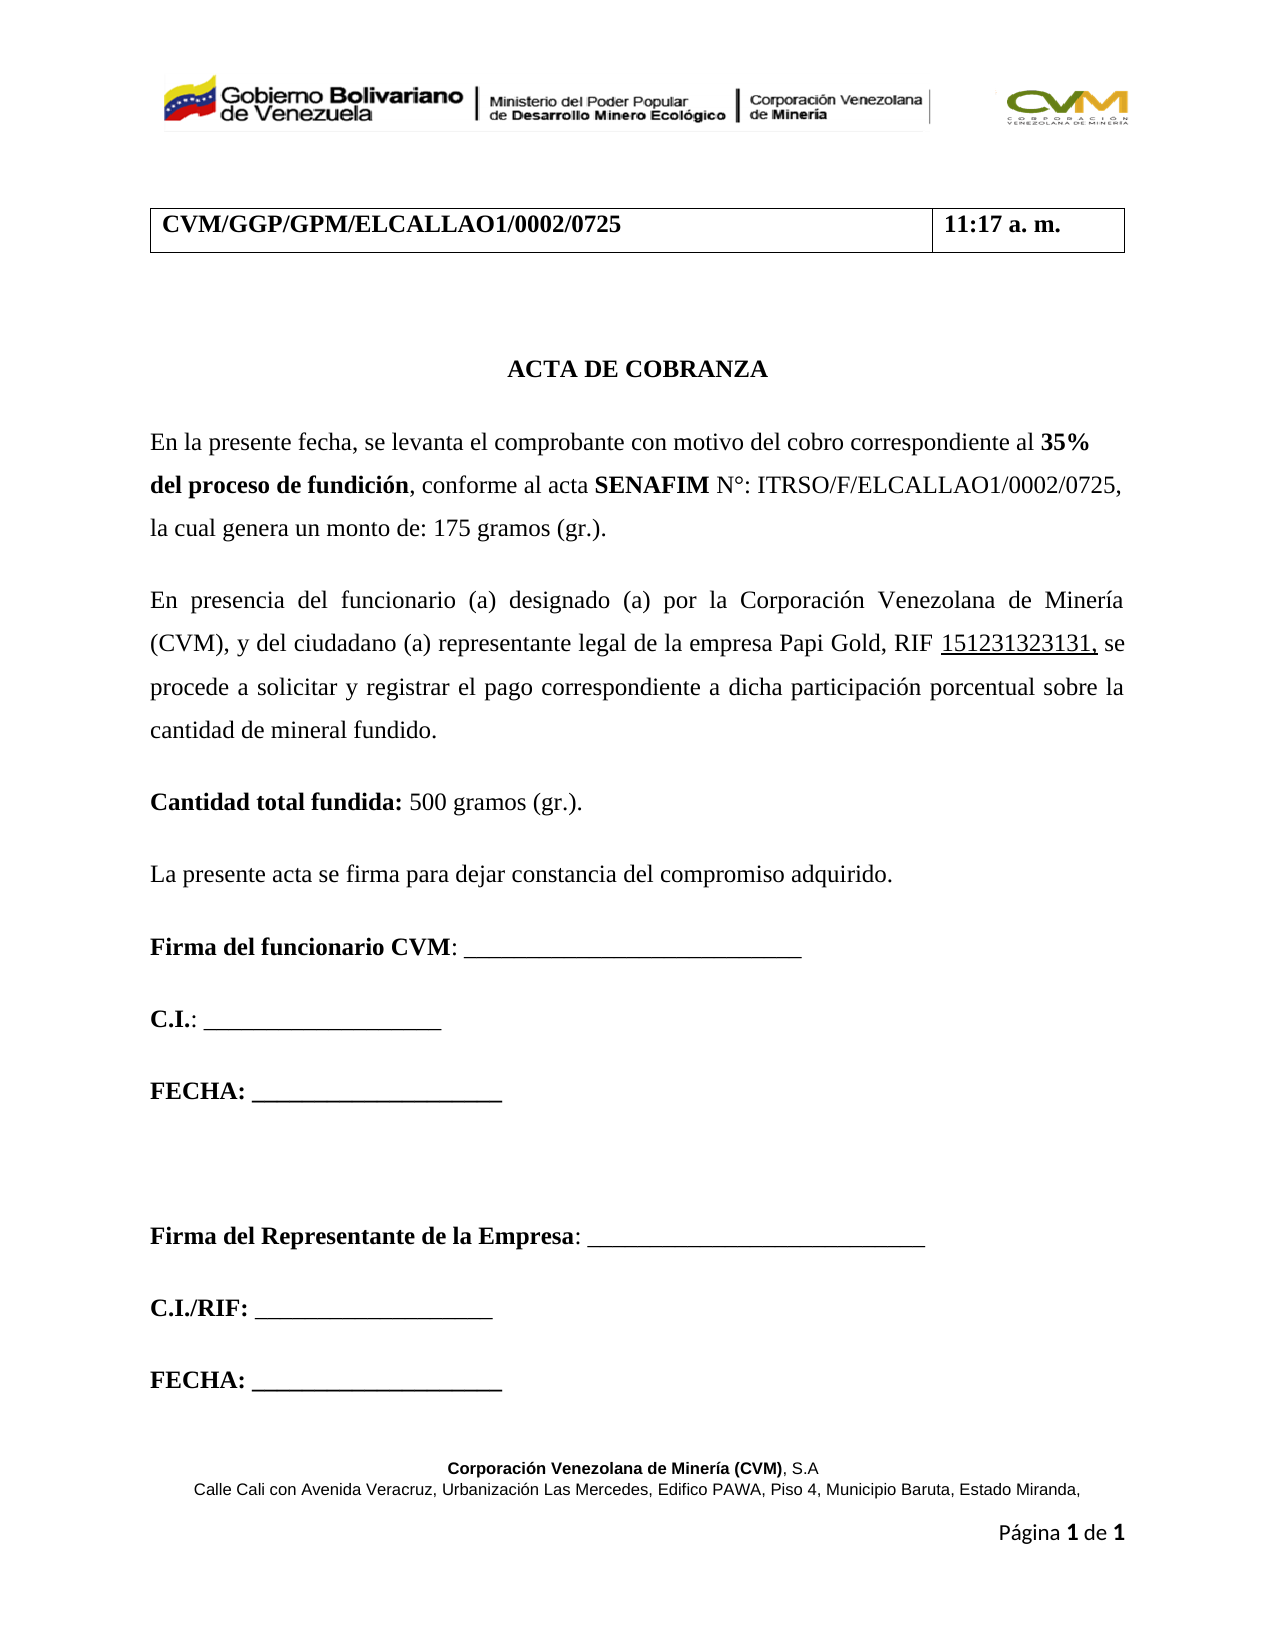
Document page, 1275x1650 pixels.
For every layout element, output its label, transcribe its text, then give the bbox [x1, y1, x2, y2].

text C.I./RIF: ___________________ [150, 1293, 1125, 1322]
text C.I.: ___________________ [150, 1004, 1125, 1033]
table_header CVM/GGP/GPM/ELCALLAO1/0002/0725 [151, 209, 932, 252]
text FECHA: ____________________ [150, 1076, 1125, 1105]
text En la presente fecha, se levanta el comprobante con motivo del cobro correspondiente al 35% del proceso de fundición, conforme al acta SENAFIM N°: ITRSO/F/ELCALLAO1/0002/0725, la cual genera un monto de: 175 gramos (gr.). [150, 427, 1125, 542]
text Firma del funcionario CVM: ___________________________ [150, 932, 1125, 960]
picture [995, 72, 1129, 133]
text FECHA: ____________________ [150, 1365, 1125, 1394]
text Firma del Representante de la Empresa: ___________________________ [150, 1221, 1125, 1249]
text En presencia del funcionario (a) designado (a) por la Corporación Venezolana de Minería (CVM), y del ciudadano (a) representante legal de la empresa Papi Gold, RIF 151231323131, se procede a solicitar y registrar el pago correspondiente a dicha participación porcentual sobre la cantidad de mineral fundido. [150, 585, 1125, 743]
text Cantidad total fundida: 500 gramos (gr.). [150, 787, 1125, 816]
text La presente acta se firma para dejar constancia del compromiso adquirido. [150, 859, 1125, 888]
table_header 11:17 a. m. [933, 209, 1124, 252]
picture [164, 71, 931, 132]
text ACTA DE COBRANZA [150, 354, 1125, 383]
